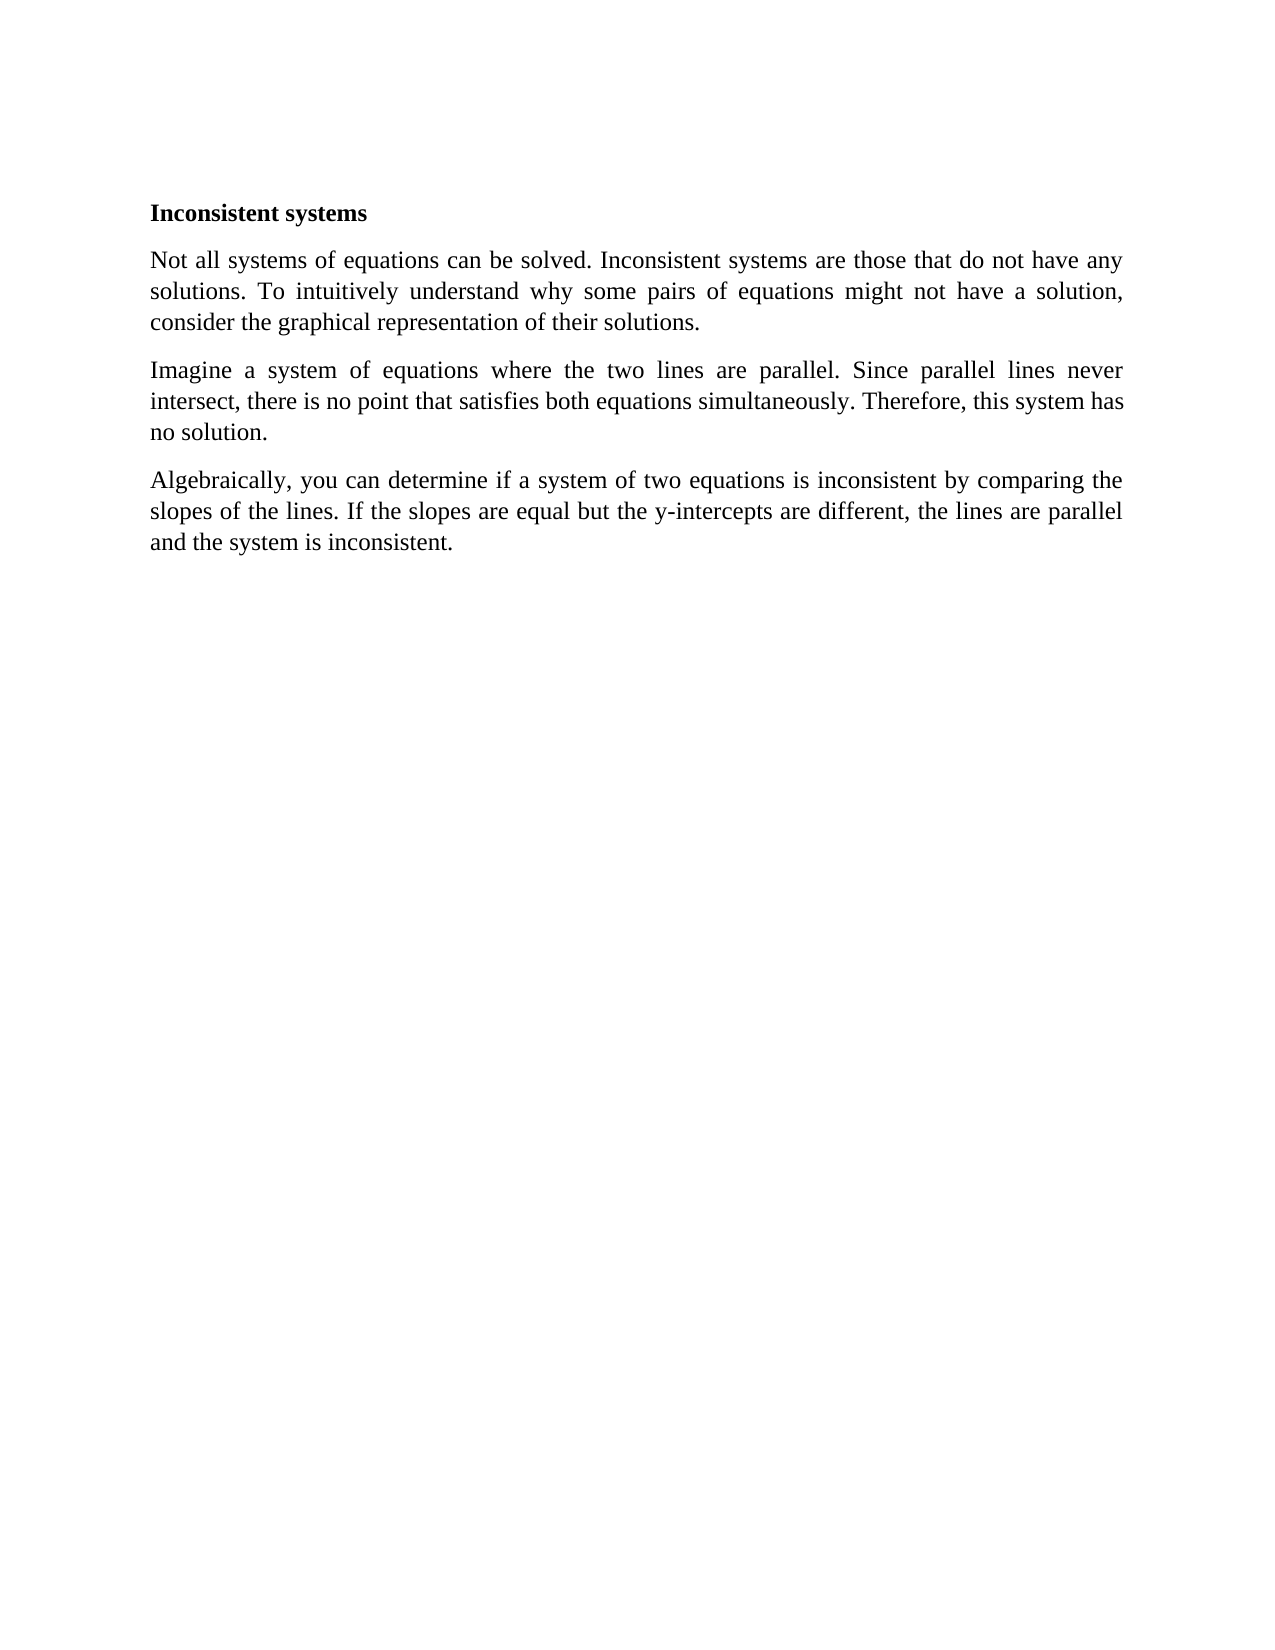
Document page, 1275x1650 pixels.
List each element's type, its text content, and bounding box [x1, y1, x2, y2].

text Not all systems of equations can be solved. Inconsistent systems are those that do not have any solutions. To intuitively understand why some pairs of equations might not have a solution, consider the graphical representation of their solutions. [150, 245, 1125, 336]
text Algebraically, you can determine if a system of two equations is inconsistent by comparing the slopes of the lines. If the slopes are equal but the y-intercepts are different, the lines are parallel and the system is inconsistent. [150, 465, 1125, 556]
text Inconsistent systems [150, 198, 1125, 226]
text Imagine a system of equations where the two lines are parallel. Since parallel lines never intersect, there is no point that satisfies both equations simultaneously. Therefore, this system has no solution. [150, 355, 1125, 446]
